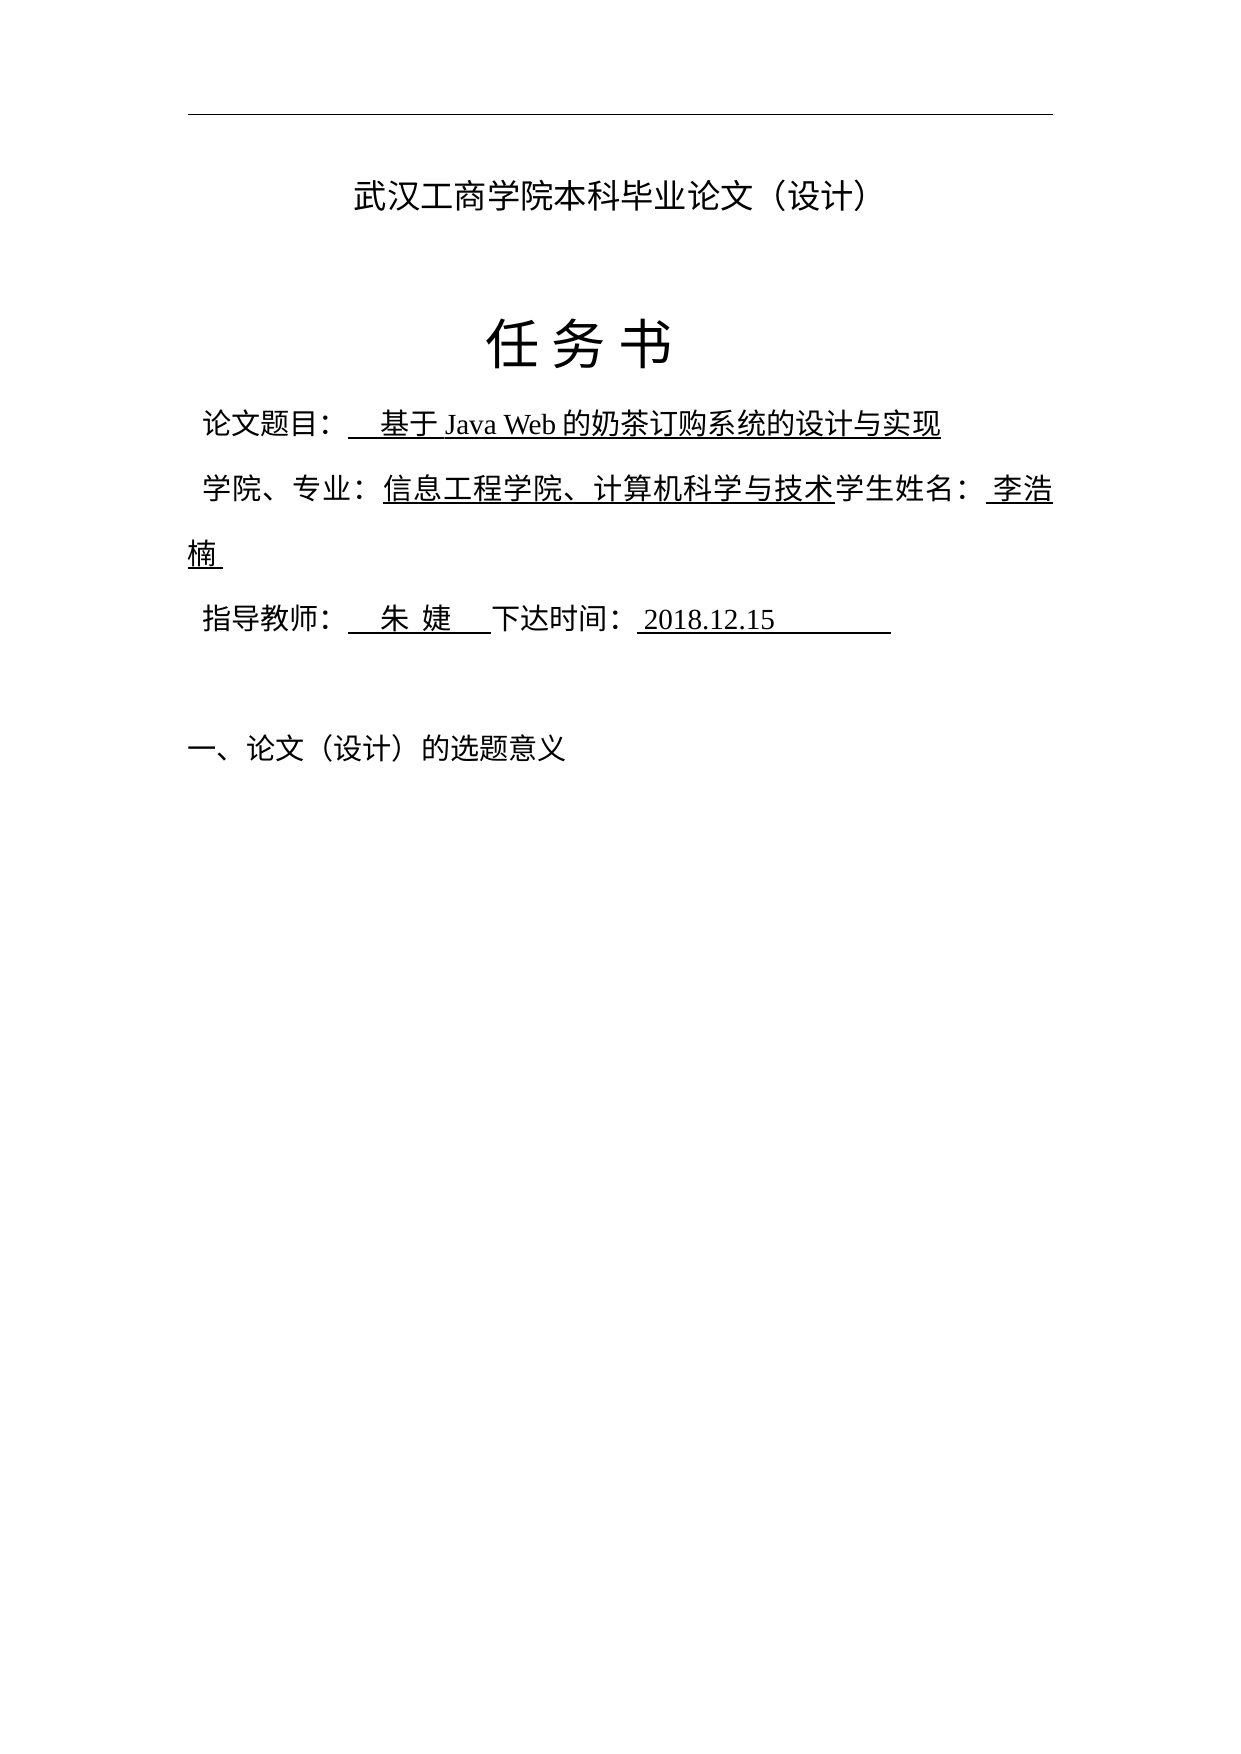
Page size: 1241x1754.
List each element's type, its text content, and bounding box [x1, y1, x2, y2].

text 论文题目： 基于Java Web的奶茶订购系统的设计与实现 [187, 389, 1053, 454]
text 指导教师： 朱 婕 下达时间： 2018.12.15 [187, 584, 1053, 649]
text 学院、专业：信息工程学院、计算机科学与技术学生姓名： 李浩楠 [187, 454, 1053, 584]
text 一、论文（设计）的选题意义 [187, 714, 1053, 779]
text 任 务 书 [187, 292, 1053, 389]
text 武汉工商学院本科毕业论文（设计） [187, 162, 1053, 227]
